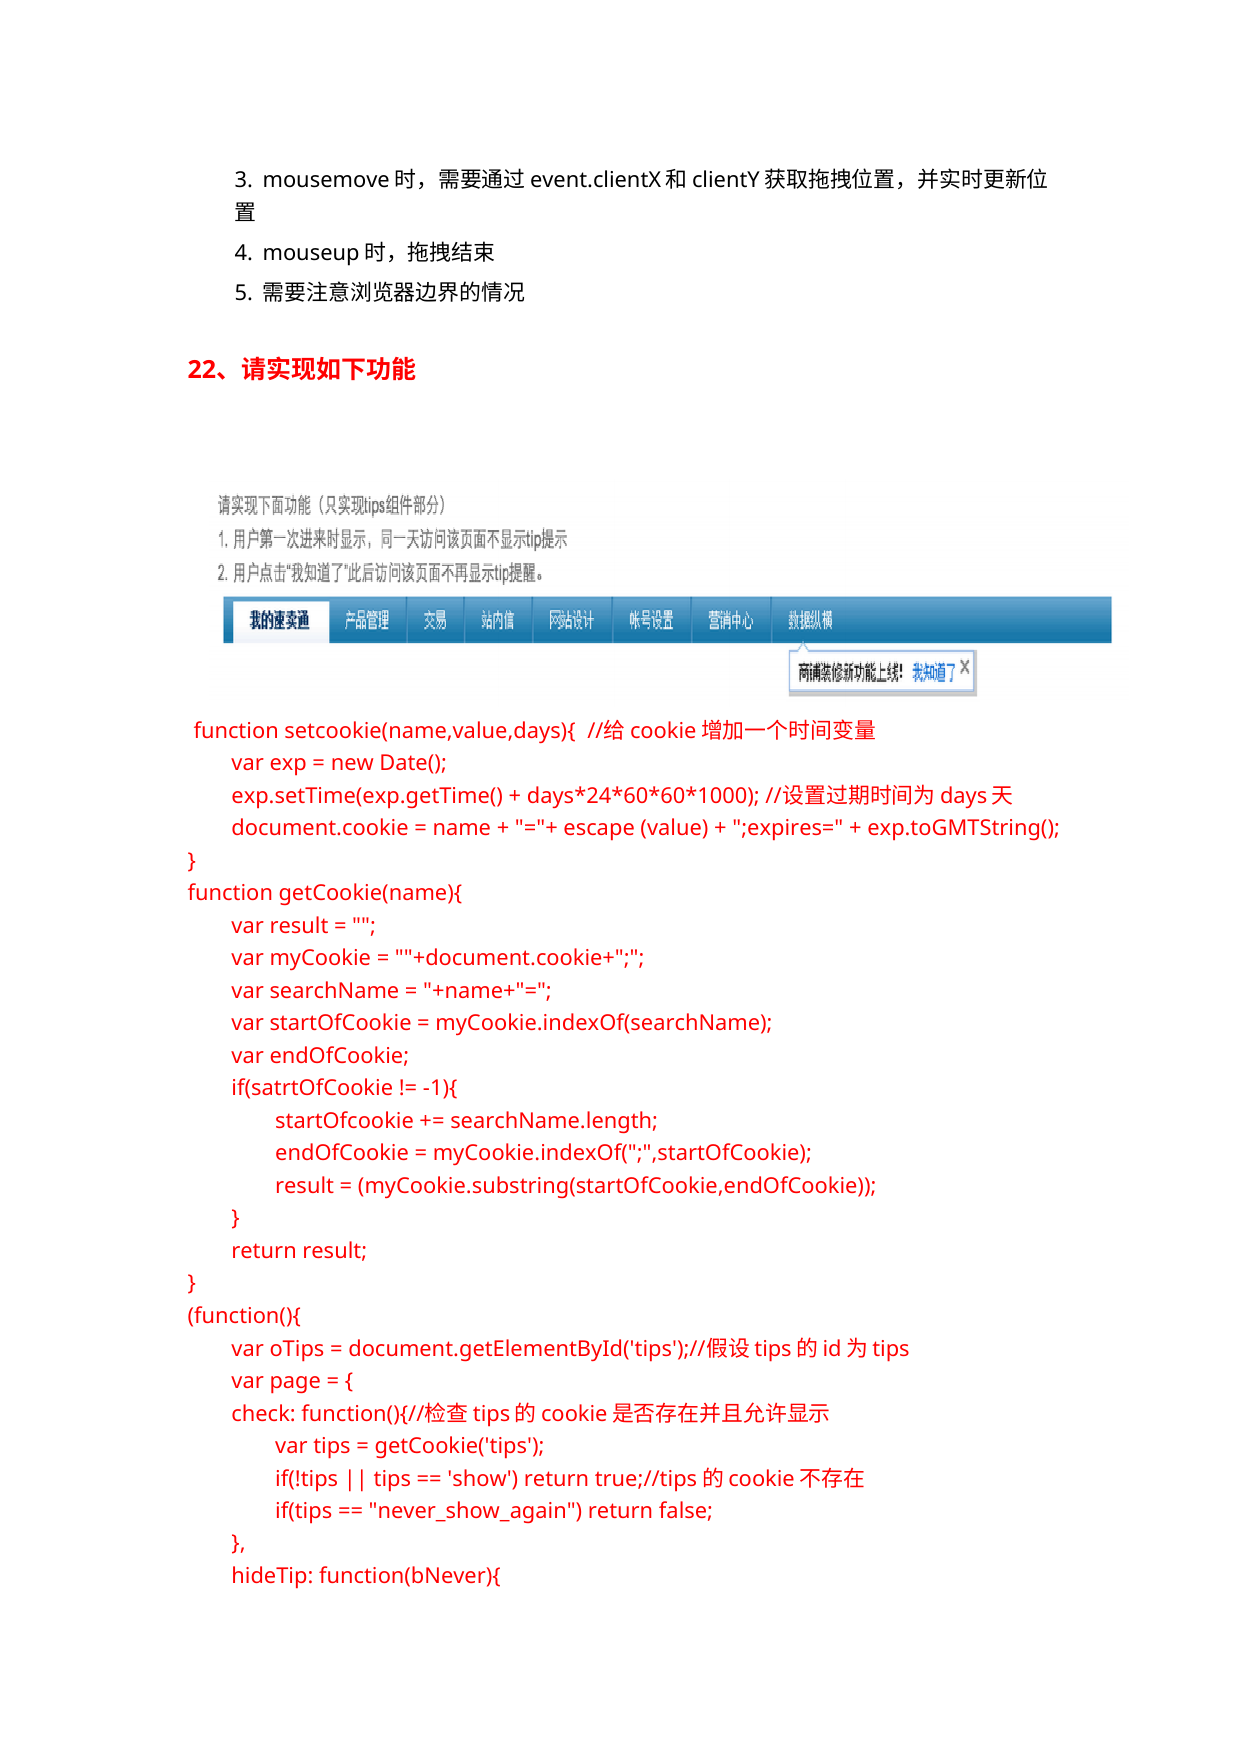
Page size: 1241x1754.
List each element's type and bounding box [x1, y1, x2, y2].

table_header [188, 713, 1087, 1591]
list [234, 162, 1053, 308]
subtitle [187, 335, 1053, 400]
picture [187, 453, 1130, 707]
